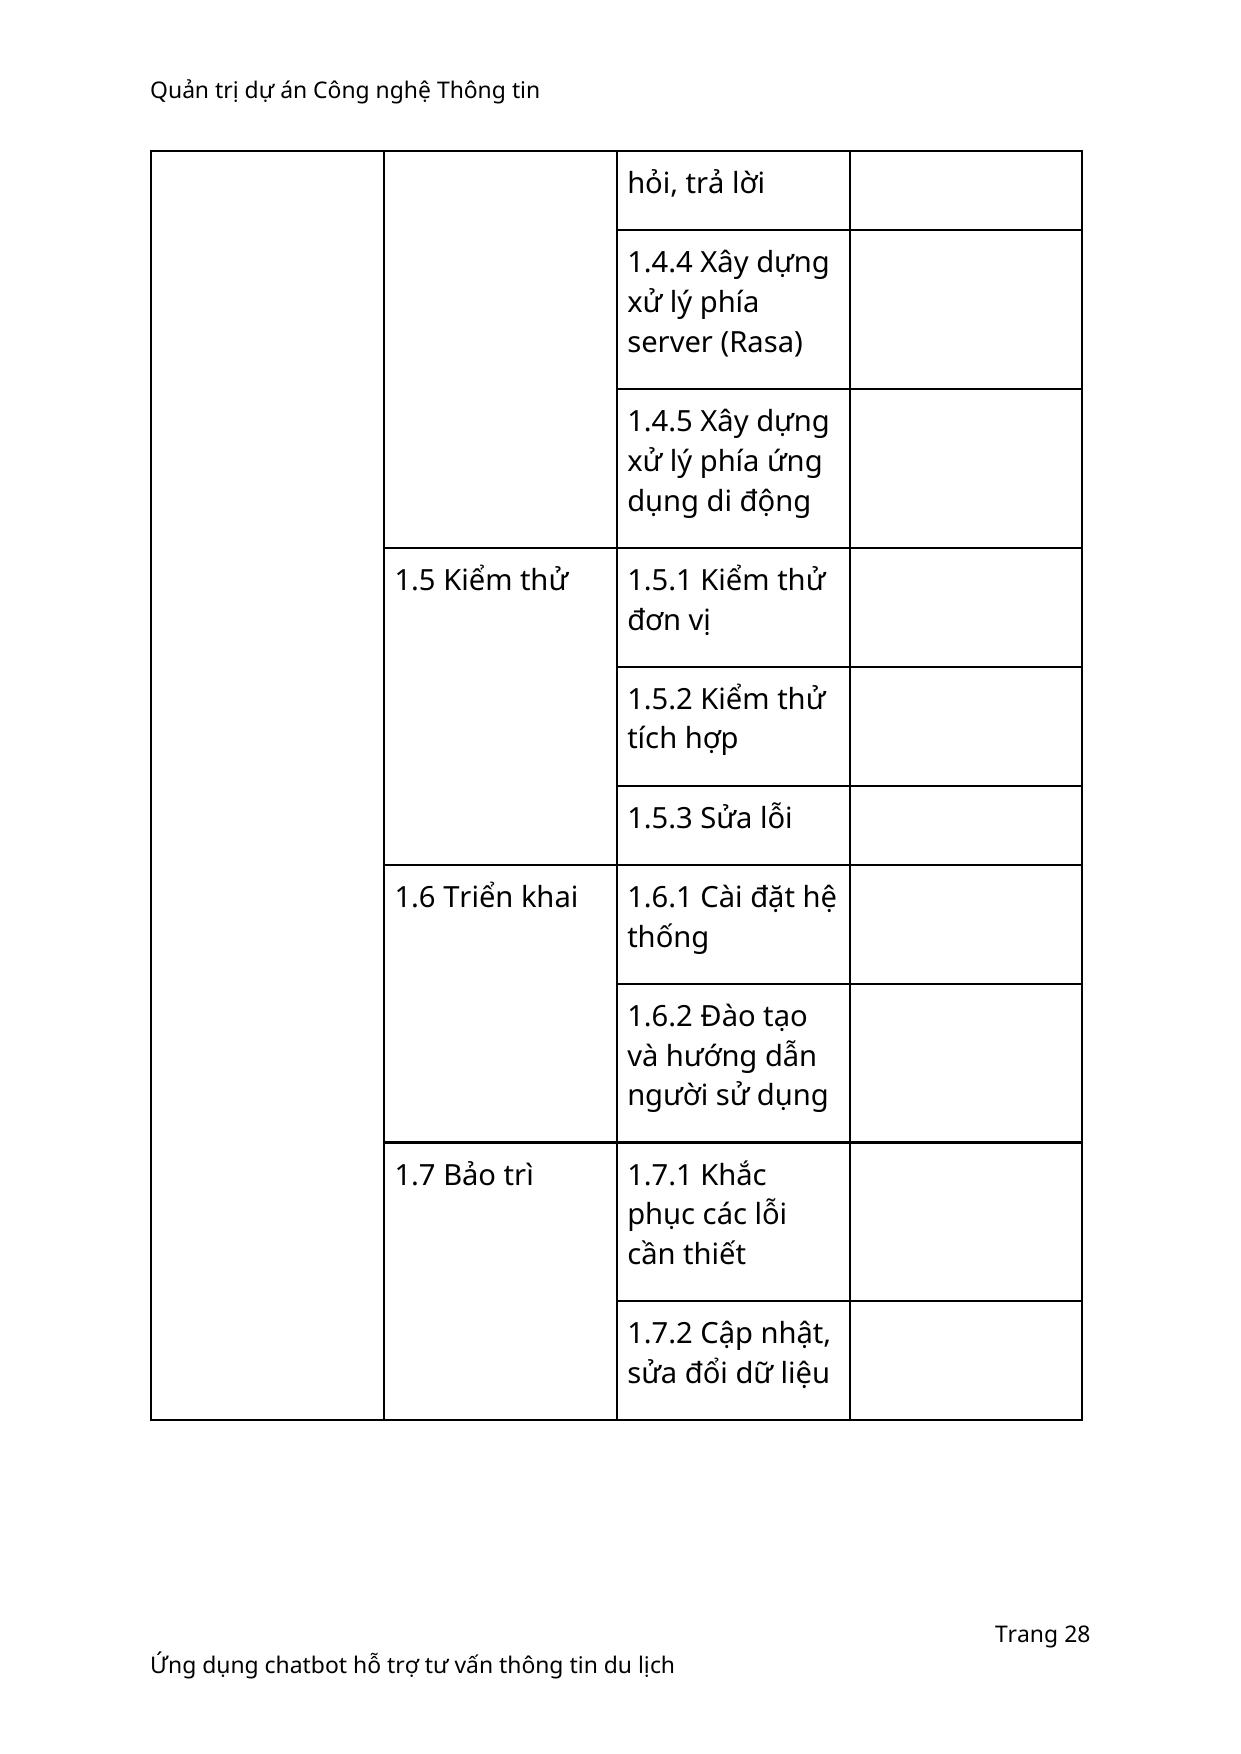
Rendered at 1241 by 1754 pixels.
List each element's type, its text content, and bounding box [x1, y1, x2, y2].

table_cell 1.6 Triển khai [385, 866, 616, 1141]
table_cell 1.4.4 Xây dựng xử lý phía server (Rasa) [618, 231, 849, 388]
table_cell 1.5.1 Kiểm thử đơn vị [618, 549, 849, 666]
table_cell [851, 787, 1081, 864]
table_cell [618, 152, 849, 229]
table_cell [851, 549, 1081, 666]
table_cell [851, 985, 1081, 1141]
table_cell [851, 231, 1081, 388]
table_cell 1.5.2 Kiểm thử tích hợp [618, 668, 849, 784]
table_cell 1.7.1 Khắc phục các lỗi cần thiết [618, 1144, 849, 1300]
table_cell [851, 1302, 1081, 1419]
table_cell [851, 152, 1081, 229]
table_cell [851, 390, 1081, 547]
table_cell [851, 1144, 1081, 1300]
table_cell 1.6.1 Cài đặt hệ thống [618, 866, 849, 983]
table_cell 1.6.2 Đào tạo và hướng dẫn người sử dụng [618, 985, 849, 1141]
table_cell 1.7.2 Cập nhật, sửa đổi dữ liệu [618, 1302, 849, 1419]
table_cell 1.5 Kiểm thử [385, 549, 616, 864]
table_cell 1.5.3 Sửa lỗi [618, 787, 849, 864]
table_cell 1.7 Bảo trì [385, 1144, 616, 1419]
table_cell [851, 668, 1081, 784]
table_cell [851, 866, 1081, 983]
table_cell 1.4.5 Xây dựng xử lý phía ứng dụng di động [618, 390, 849, 547]
